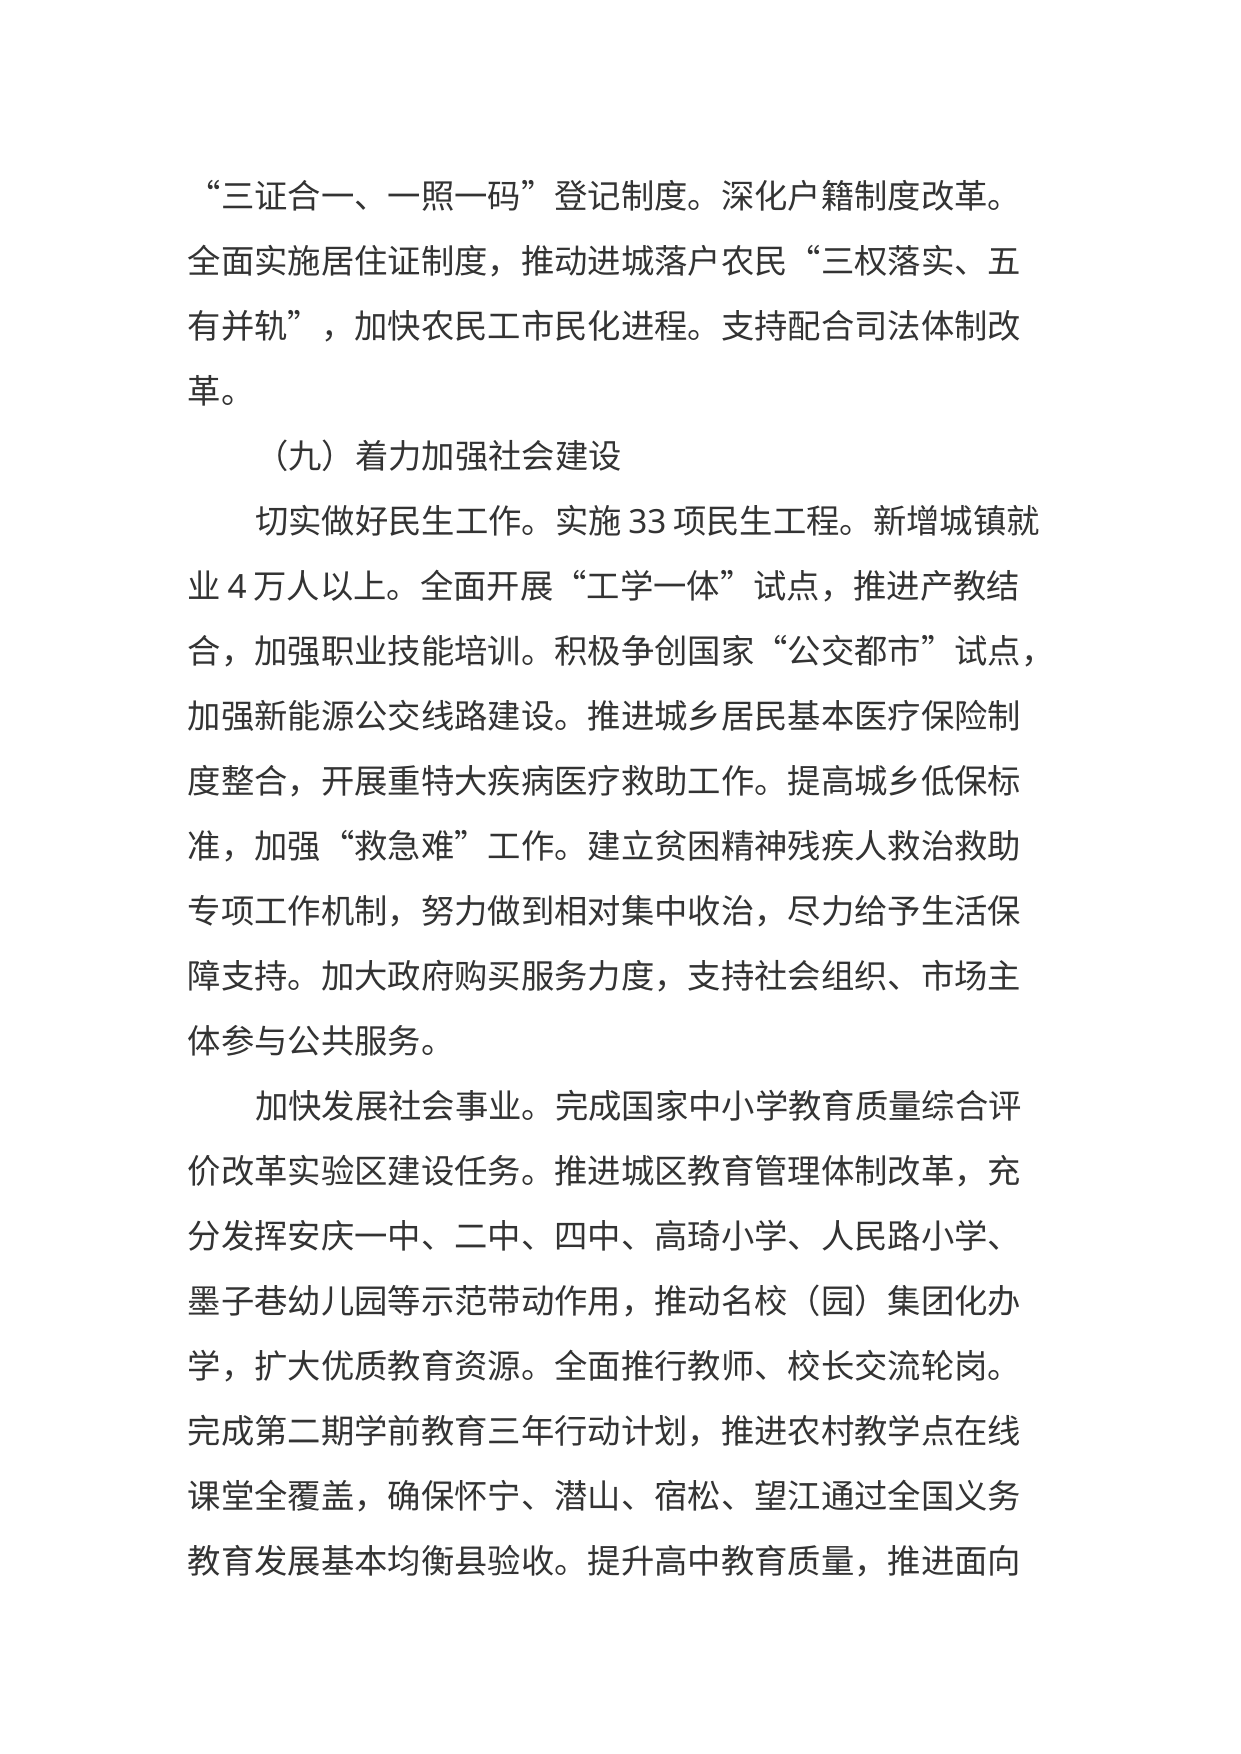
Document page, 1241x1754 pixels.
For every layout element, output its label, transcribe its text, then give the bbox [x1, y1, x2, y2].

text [187, 1072, 1053, 1592]
text 切实做好民生工作。实施33项民生工程。新增城镇就业4万人以上。全面开展“工学一体”试点，推进产教结合，加强职业技能培训。积极争创国家“公交都市”试点，加强新能源公交线路建设。推进城乡居民基本医疗保险制度整合，开展重特大疾病医疗救助工作。提高城乡低保标准，加强“救急难”工作。建立贫困精神残疾人救治救助专项工作机制，努力做到相对集中收治，尽力给予生活保障支持。加大政府购买服务力度，支持社会组织、市场主体参与公共服务。 [187, 487, 1053, 1072]
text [187, 162, 1053, 422]
text （九）着力加强社会建设 [187, 422, 1053, 487]
